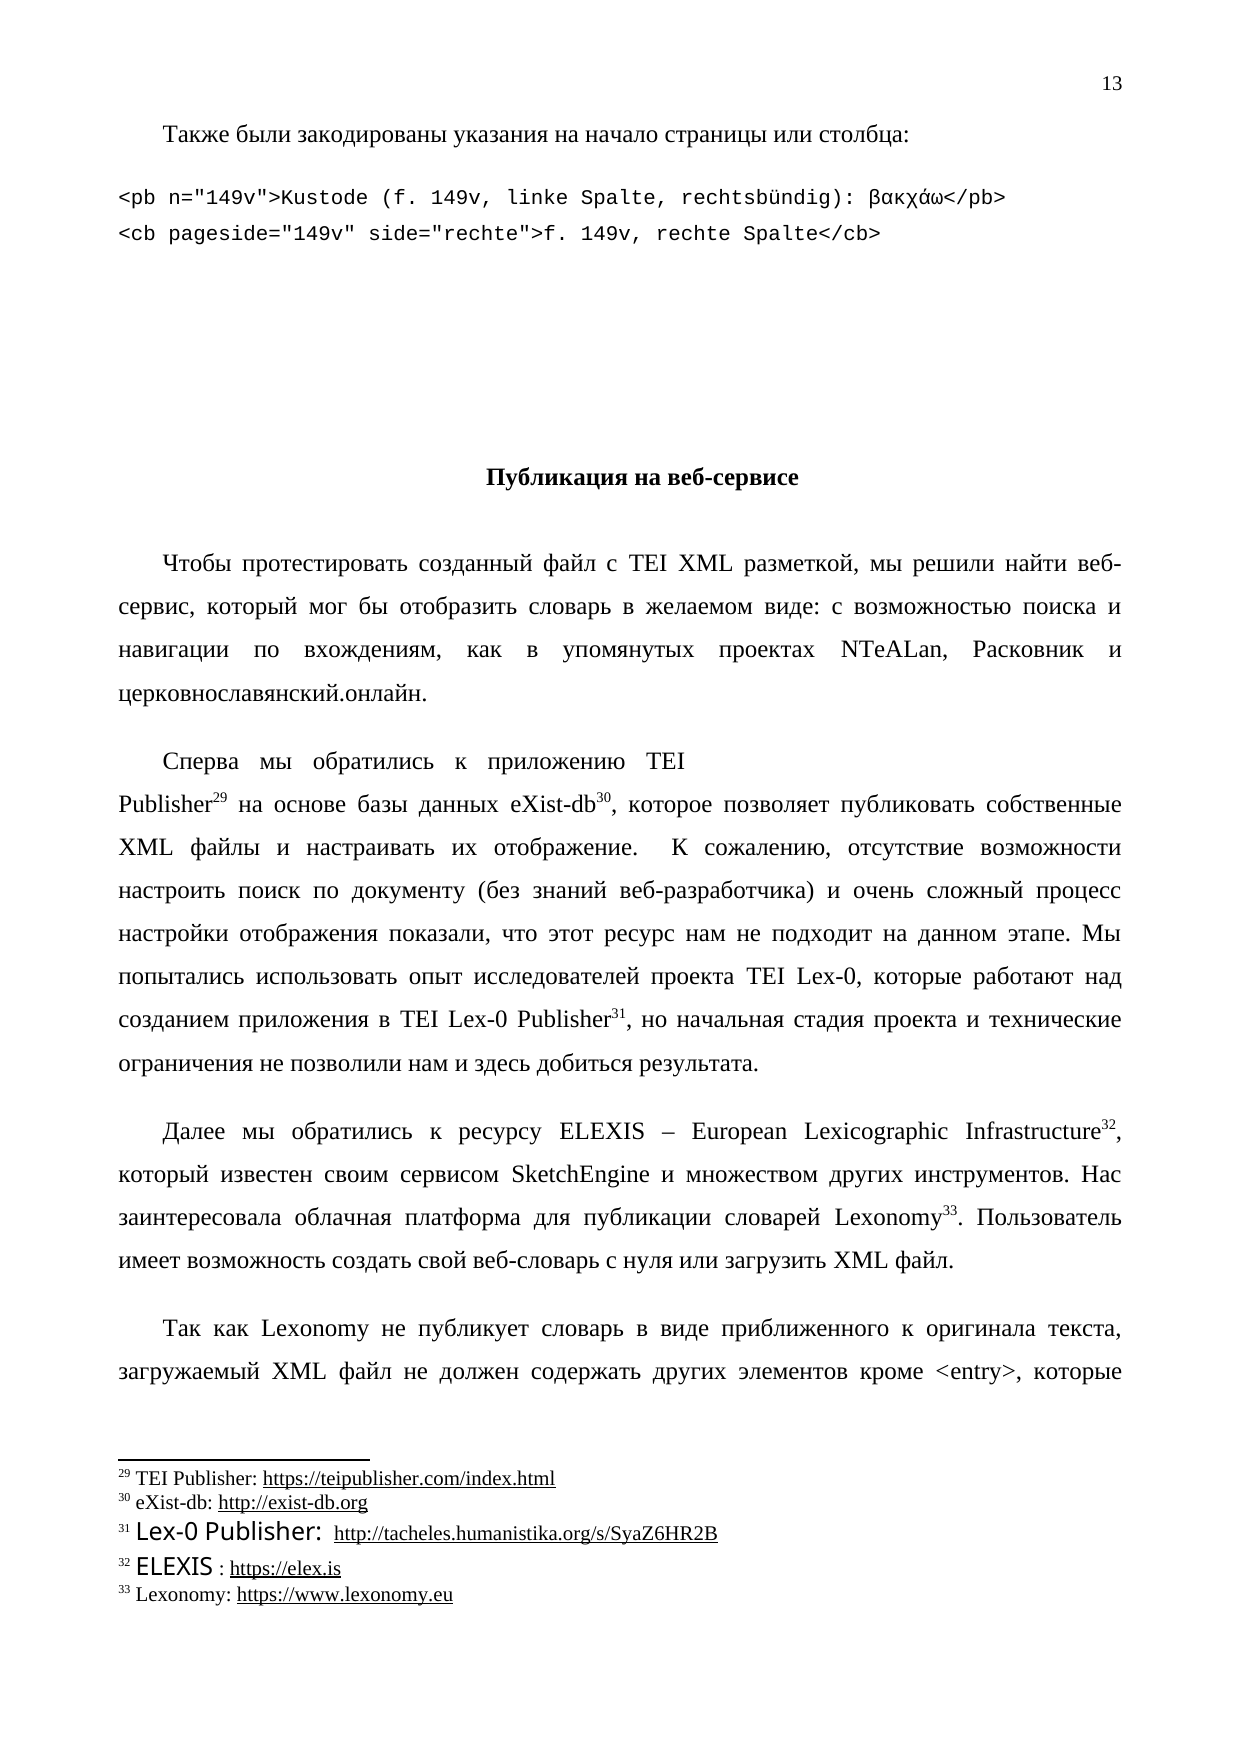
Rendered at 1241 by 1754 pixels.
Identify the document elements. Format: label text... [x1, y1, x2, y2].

text Чтобы протестировать созданный файл с TEI XML разметкой, мы решили найти веб-сервис, который мог бы отобразить словарь в желаемом виде: с возможностью поиска и навигации по вхождениям, как в упомянутых проектах NTeALan, Расковник и церковнославянский.онлайн. [118, 548, 1122, 706]
text Публикация на веб-сервисе [118, 462, 1122, 491]
text <pb n="149v">Kustode (f. 149v, linke Spalte, rechtsbündig): βακχάω</pb> [118, 187, 1122, 211]
text Сперва мы обратились к приложению TEI Publisher на основе базы данных eXist-db, которое позволяет публиковать собственные XML файлы и настраивать их отображение. К сожалению, отсутствие возможности настроить поиск по документу (без знаний веб-разработчика) и очень сложный процесс настройки отображения показали, что этот ресурс нам не подходит на данном этапе. Мы попытались использовать опыт исследователей проекта TEI Lex-0, которые работают над созданием приложения в TEI Lex-0 Publisher, но начальная стадия проекта и технические ограничения не позволили нам и здесь добиться результата. [118, 746, 1122, 1076]
text Также были закодированы указания на начало страницы или столбца: [118, 119, 1122, 148]
text Далее мы обратились к ресурсу ELEXIS – European Lexicographic Infrastructure, который известен своим сервисом SketchEngine и множеством других инструментов. Нас заинтересовала облачная платформа для публикации словарей Lexonomy. Пользователь имеет возможность создать свой веб-словарь с нуля или загрузить XML файл. [118, 1116, 1122, 1274]
text <cb pageside="149v" side="rechte">f. 149v, rechte Spalte</cb> [118, 222, 1122, 246]
